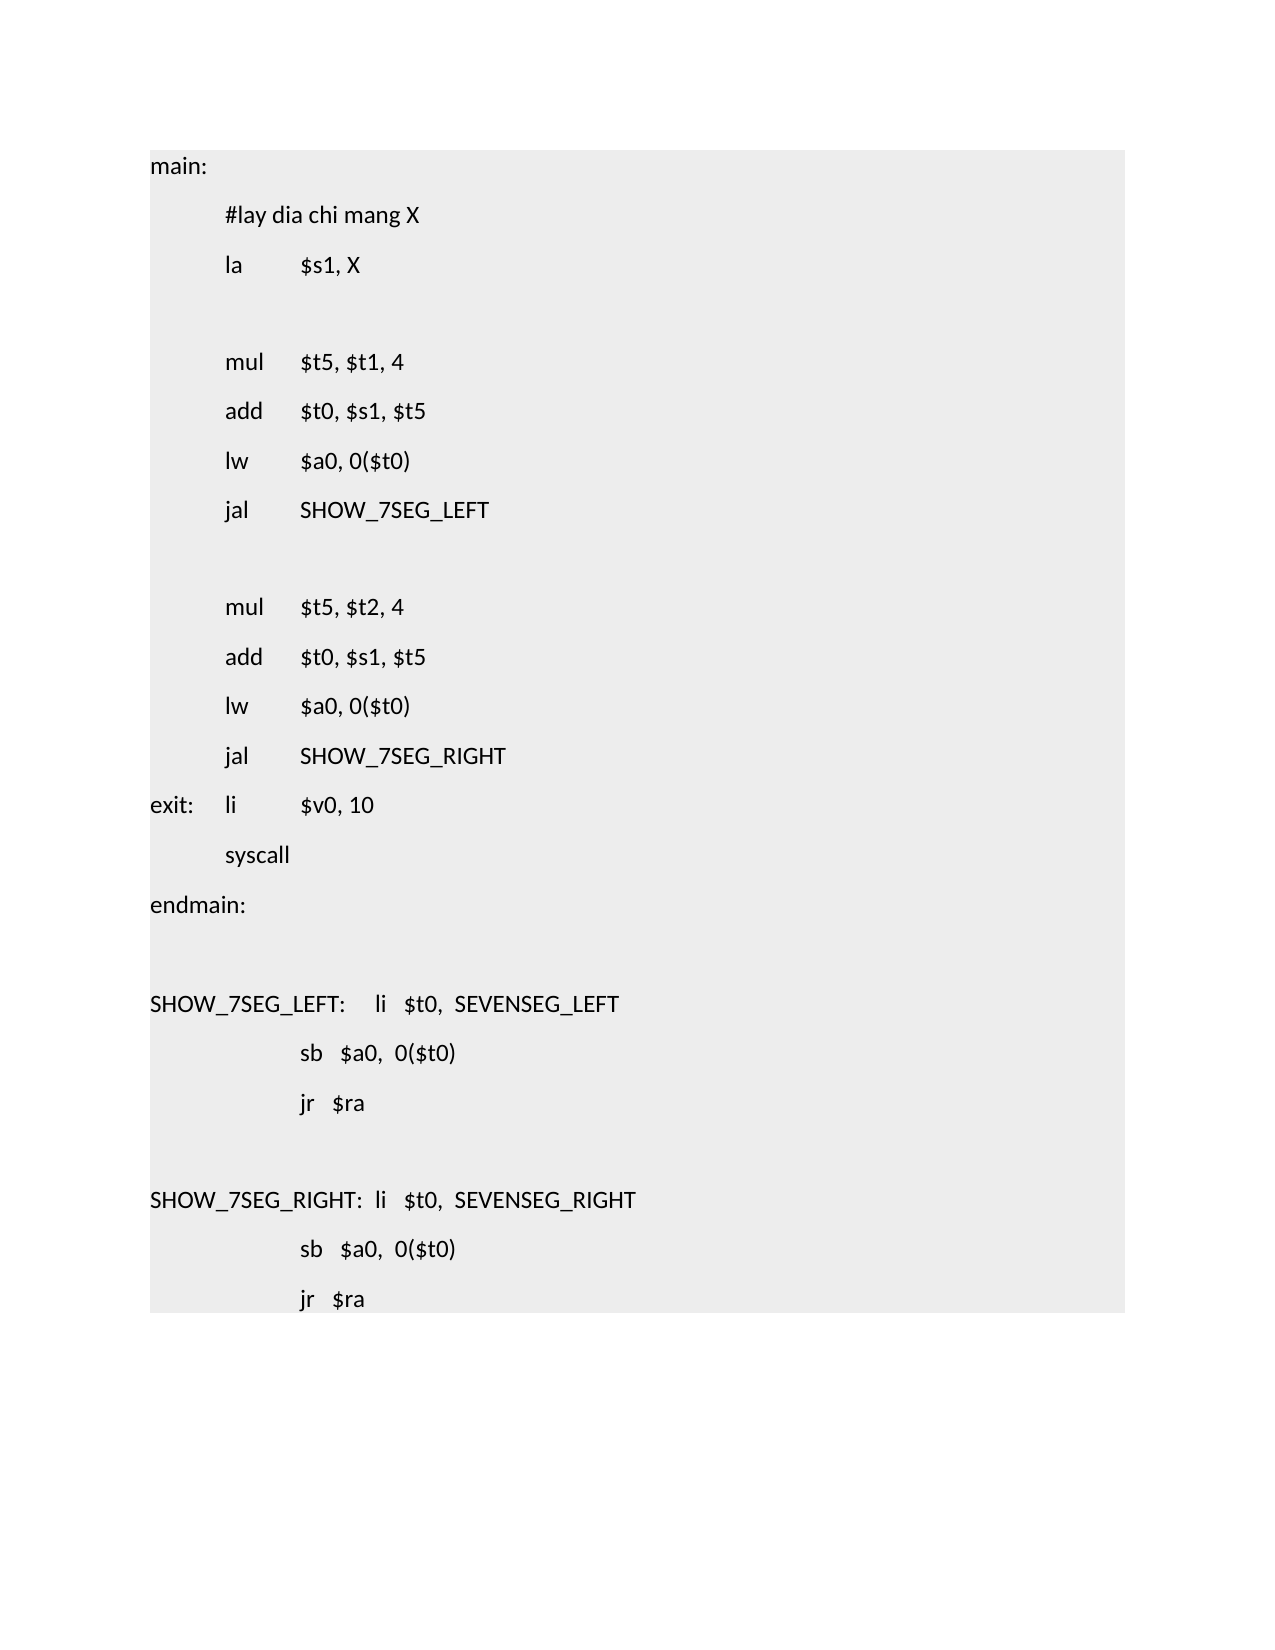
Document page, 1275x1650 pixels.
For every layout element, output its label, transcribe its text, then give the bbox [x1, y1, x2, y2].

text main: [150, 150, 1125, 181]
text mul $t5, $t2, 4 [150, 591, 1125, 622]
text lw $a0, 0($t0) [150, 690, 1125, 721]
text exit: li $v0, 10 [150, 789, 1125, 820]
text mul $t5, $t1, 4 [150, 346, 1125, 376]
text jr $ra [150, 1087, 1125, 1118]
text jal SHOW_7SEG_RIGHT [150, 740, 1125, 771]
text jr $ra [150, 1283, 1125, 1313]
text #lay dia chi mang X [150, 199, 1125, 230]
text SHOW_7SEG_RIGHT: li $t0, SEVENSEG_RIGHT [150, 1184, 1125, 1214]
text add $t0, $s1, $t5 [150, 641, 1125, 671]
text add $t0, $s1, $t5 [150, 395, 1125, 426]
text lw $a0, 0($t0) [150, 445, 1125, 476]
text sb $a0, 0($t0) [150, 1233, 1125, 1264]
text syscall [150, 839, 1125, 870]
text jal SHOW_7SEG_LEFT [150, 494, 1125, 525]
text endmain: [150, 889, 1125, 919]
text SHOW_7SEG_LEFT: li $t0, SEVENSEG_LEFT [150, 988, 1125, 1018]
text la $s1, X [150, 249, 1125, 280]
text sb $a0, 0($t0) [150, 1037, 1125, 1068]
